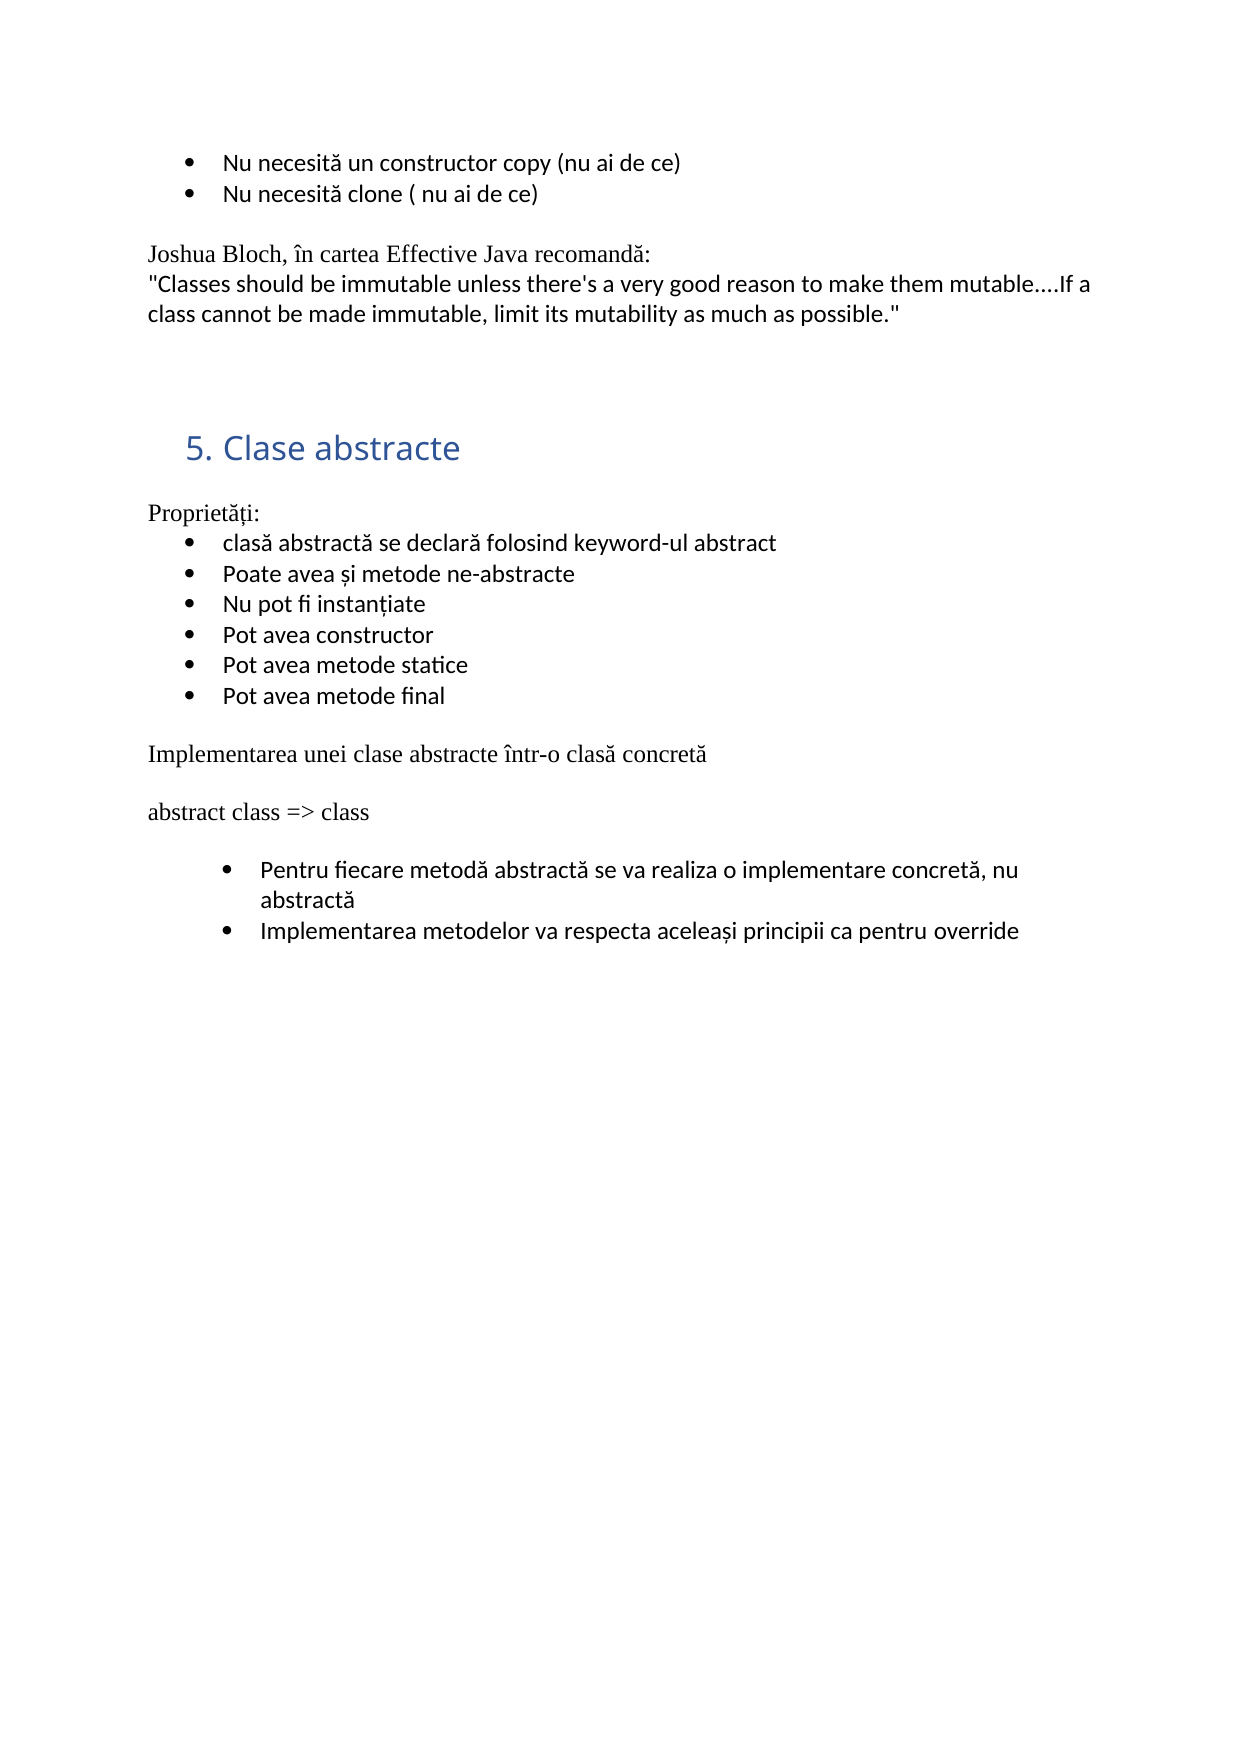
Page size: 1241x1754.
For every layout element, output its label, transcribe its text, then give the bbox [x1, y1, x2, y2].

list Poate avea și metode ne-abstracte [185, 558, 1093, 588]
list Pentru fiecare metodă abstractă se va realiza o implementare concretă, nu abstractă [223, 854, 1093, 915]
list clasă abstractă se declară folosind keyword-ul abstract [185, 527, 1093, 558]
subtitle Clase abstracte [185, 424, 1093, 470]
text "Classes should be immutable unless there's a very good reason to make them mutable....If a class cannot be made immutable, limit its mutability as much as possible." [148, 268, 1093, 329]
list Pot avea constructor [185, 619, 1093, 649]
text Implementarea unei clase abstracte într-o clasă concretă [148, 739, 1093, 768]
list Nu pot fi instanțiate [185, 588, 1093, 619]
text Proprietăți: [148, 498, 1093, 527]
list Nu necesită clone ( nu ai de ce) [185, 178, 1093, 209]
text abstract class => class [148, 797, 1093, 825]
list Pot avea metode final [185, 680, 1093, 710]
list Pot avea metode statice [185, 649, 1093, 680]
text Joshua Bloch, în cartea Effective Java recomandă: [148, 239, 1093, 268]
list Nu necesită un constructor copy (nu ai de ce) [185, 148, 1093, 178]
list Implementarea metodelor va respecta aceleași principii ca pentru override [223, 915, 1093, 946]
